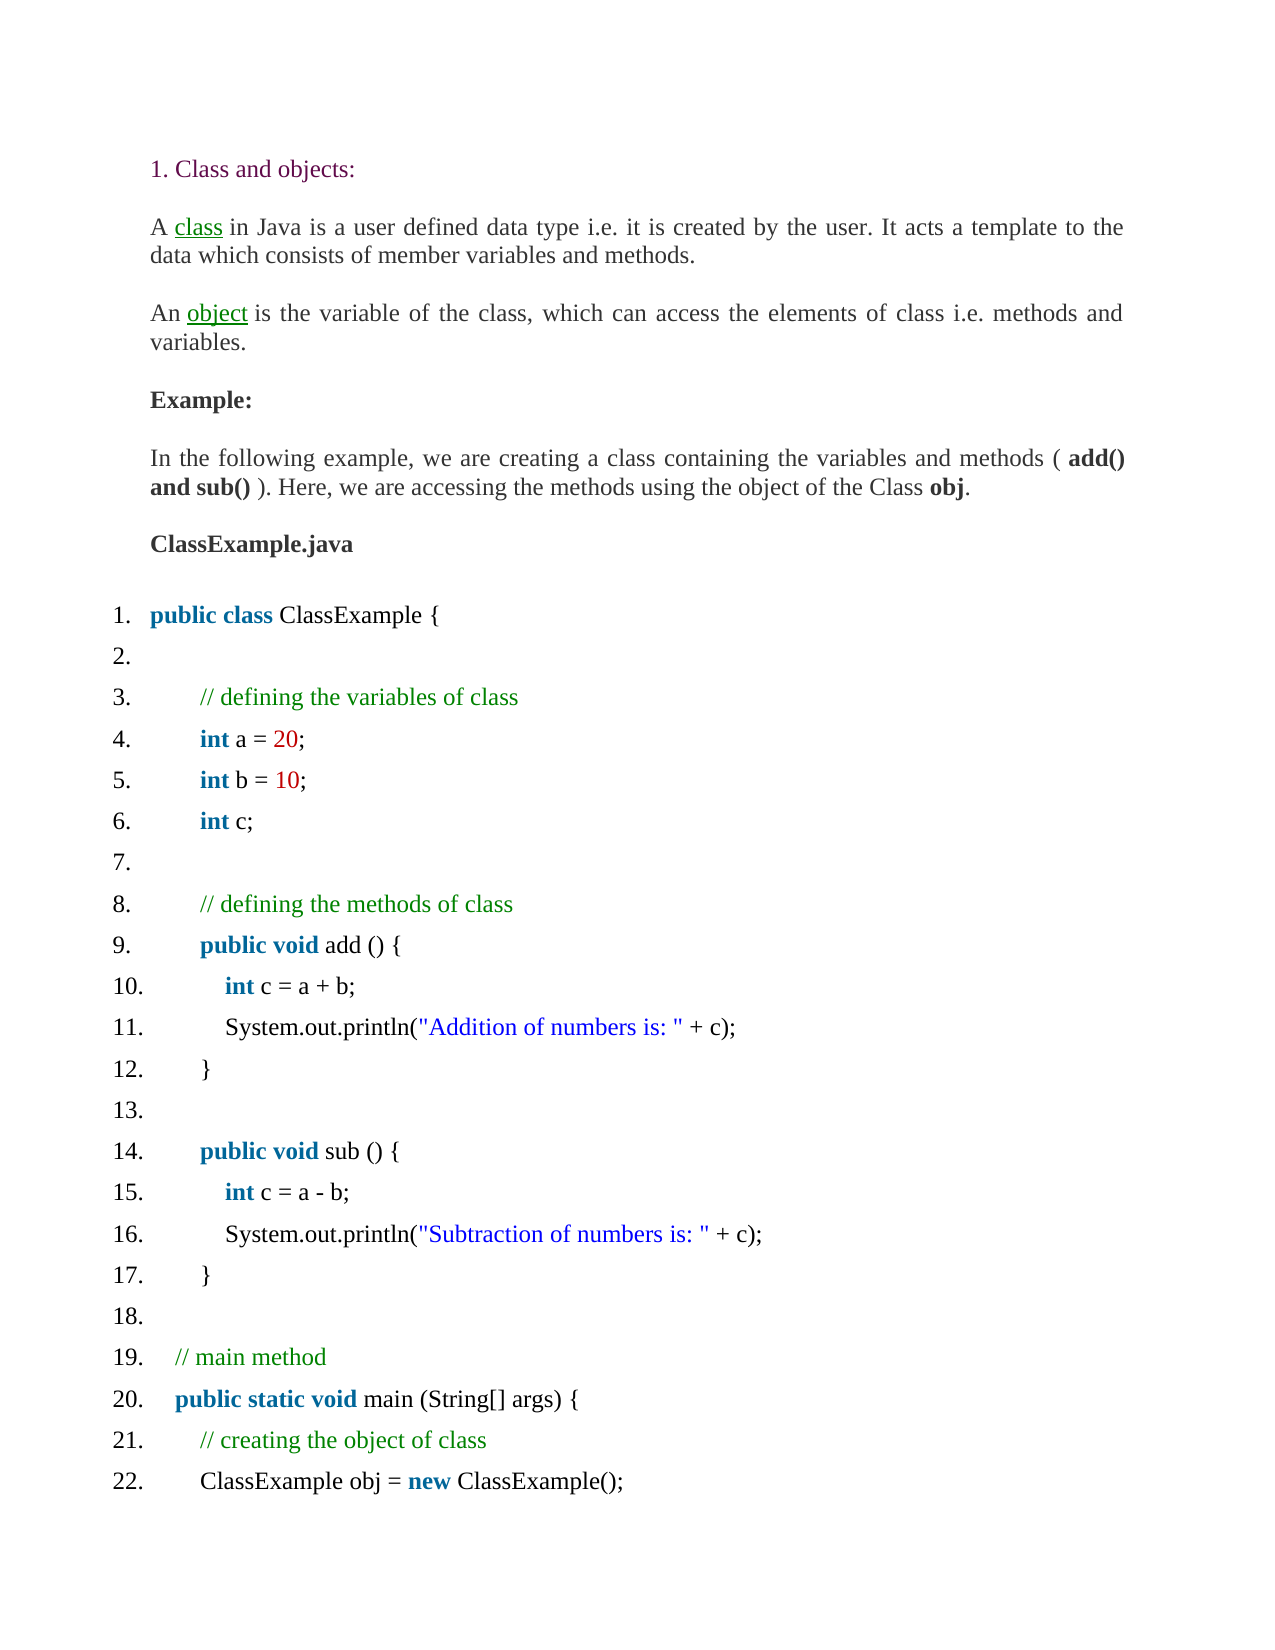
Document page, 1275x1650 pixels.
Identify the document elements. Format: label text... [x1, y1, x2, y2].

list ClassExample obj = new ClassExample(); [112, 1454, 1125, 1495]
list // creating the object of class [112, 1412, 1125, 1454]
text A class in Java is a user defined data type i.e. it is created by the user. It acts a template to the data which consists of member variables and methods. [150, 212, 1125, 269]
text An object is the variable of the class, which can access the elements of class i.e. methods and variables. [150, 298, 1125, 356]
list int c; [112, 794, 1125, 835]
text ClassExample.java [150, 529, 1125, 558]
list // defining the variables of class [112, 670, 1125, 711]
list System.out.println("Addition of numbers is: " + c); [112, 1000, 1125, 1041]
list int c = a - b; [112, 1165, 1125, 1206]
text In the following example, we are creating a class containing the variables and methods ( add() and sub() ). Here, we are accessing the methods using the object of the Class obj. [150, 443, 1125, 500]
list } [112, 1247, 1125, 1289]
list public void sub () { [112, 1124, 1125, 1165]
list int b = 10; [112, 752, 1125, 794]
text Example: [150, 385, 1125, 414]
list int a = 20; [112, 711, 1125, 752]
list System.out.println("Subtraction of numbers is: " + c); [112, 1206, 1125, 1247]
list // main method [112, 1330, 1125, 1371]
list int c = a + b; [112, 959, 1125, 1000]
list public class ClassExample { [112, 587, 1125, 629]
list // defining the methods of class [112, 876, 1125, 917]
subtitle 1. Class and objects: [150, 150, 1125, 182]
list } [112, 1041, 1125, 1082]
list public void add () { [112, 917, 1125, 959]
list public static void main (String[] args) { [112, 1371, 1125, 1412]
